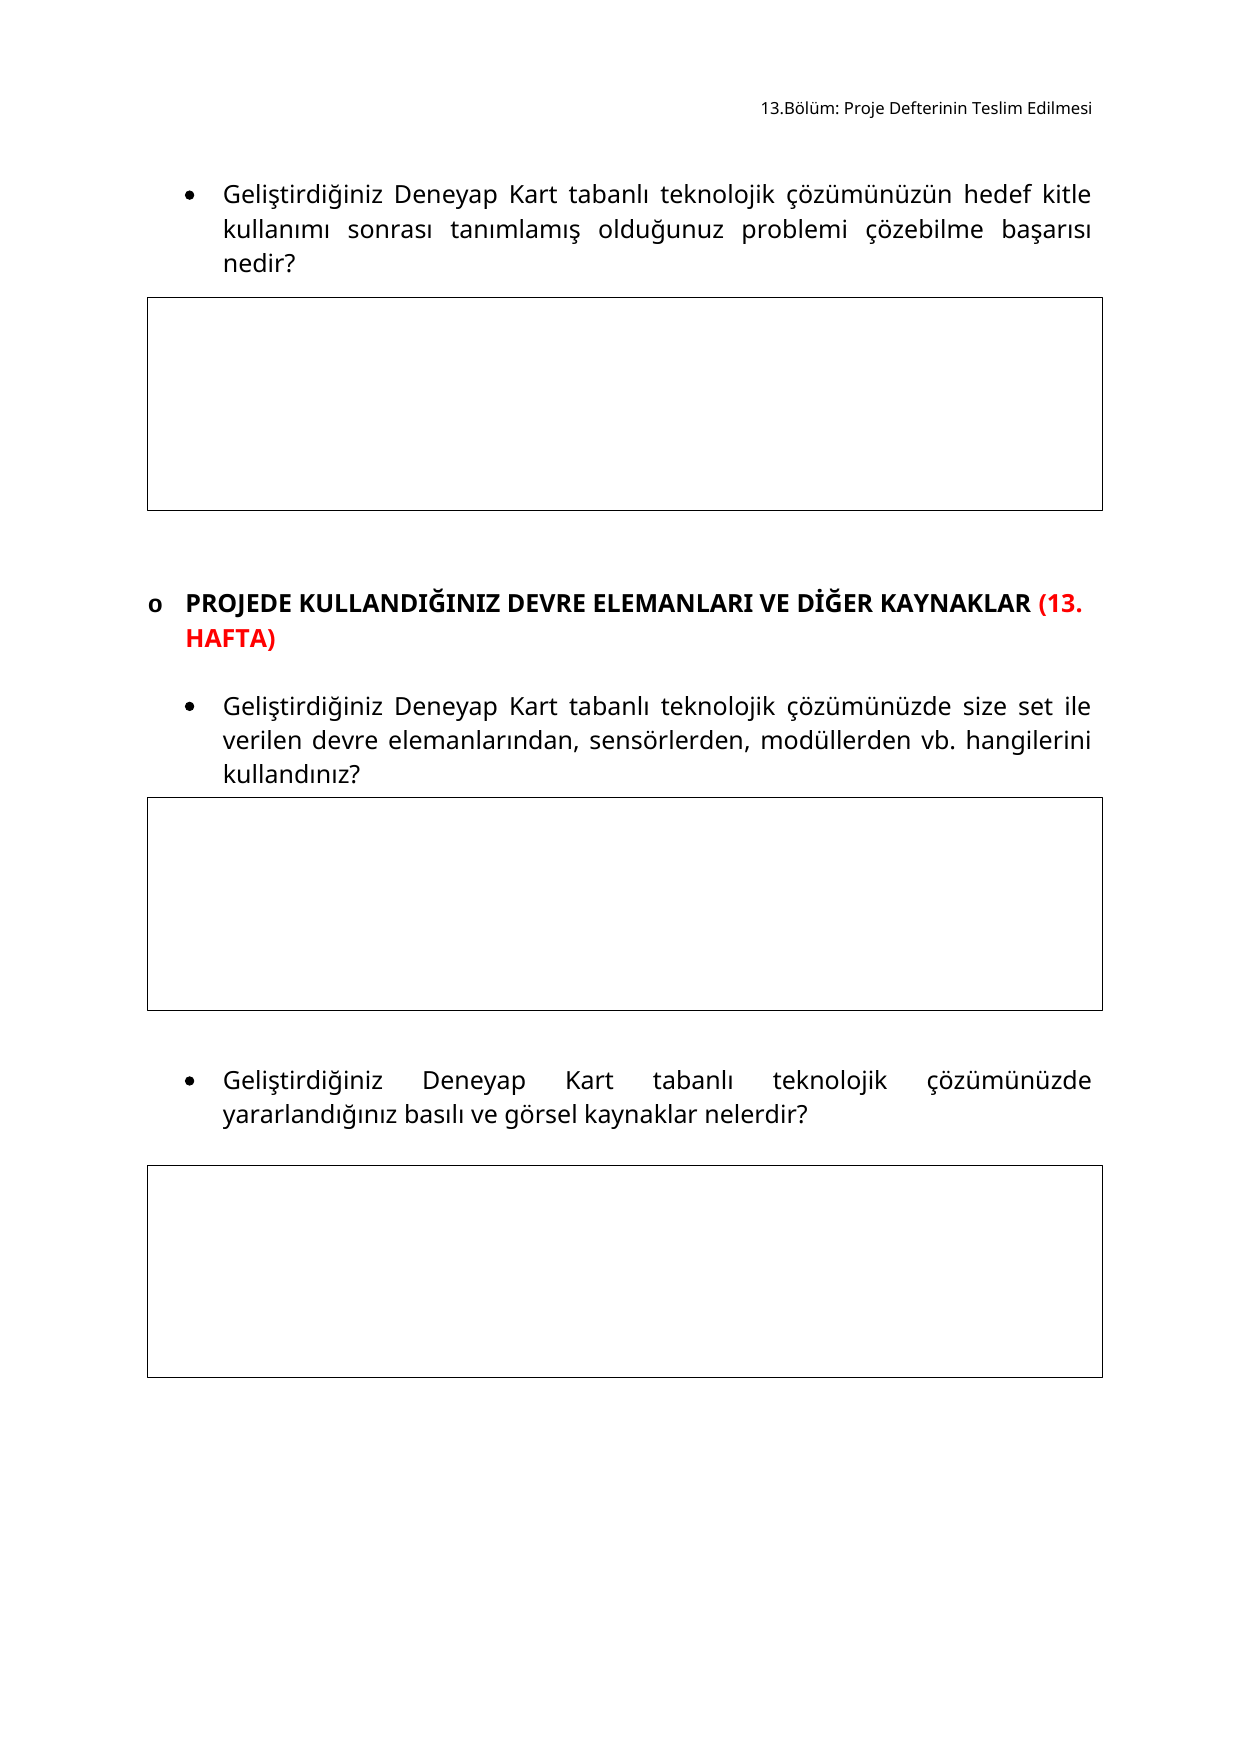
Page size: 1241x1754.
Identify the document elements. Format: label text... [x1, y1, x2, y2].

list Geliştirdiğiniz Deneyap Kart tabanlı teknolojik çözümünüzde size set ile verilen devre elemanlarından, sensörlerden, modüllerden vb. hangilerini kullandınız? [185, 688, 1092, 791]
list Geliştirdiğiniz Deneyap Kart tabanlı teknolojik çözümünüzün hedef kitle kullanımı sonrası tanımlamış olduğunuz problemi çözebilme başarısı nedir? [185, 177, 1092, 279]
list Geliştirdiğiniz Deneyap Kart tabanlı teknolojik çözümünüzde yararlandığınız basılı ve görsel kaynaklar nelerdir? [185, 1063, 1092, 1131]
list PROJEDE KULLANDIĞINIZ DEVRE ELEMANLARI VE DİĞER KAYNAKLAR (13. HAFTA) [148, 586, 1092, 654]
